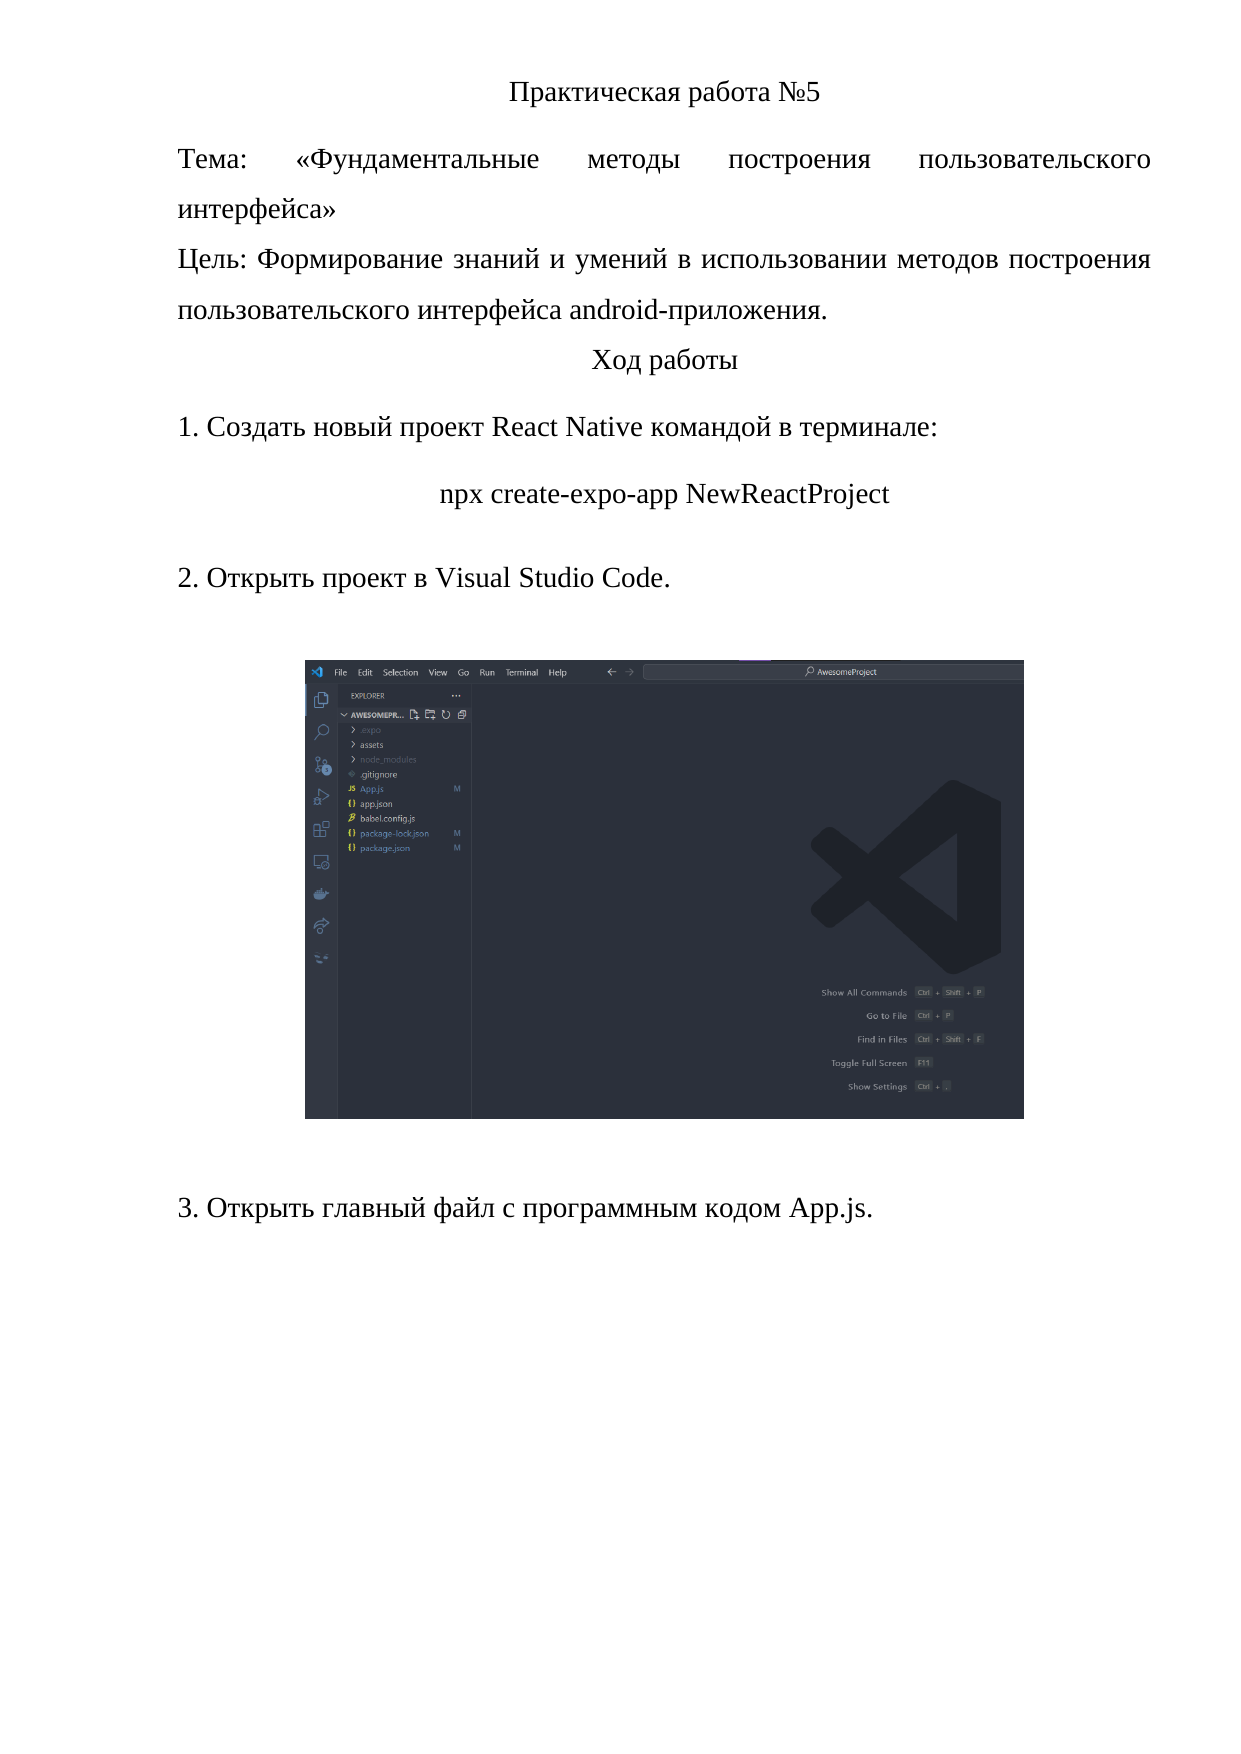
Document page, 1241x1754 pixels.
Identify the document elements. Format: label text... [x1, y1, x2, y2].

picture [305, 660, 1024, 1119]
subtitle 3. Открыть главный файл с программным кодом App.js. [177, 1190, 1152, 1224]
subtitle npx create-expo-app NewReactProject [177, 443, 1152, 510]
subtitle Практическая работа №5 [177, 74, 1152, 107]
subtitle 1. Создать новый проект React Native командой в терминале: [177, 409, 1152, 443]
subtitle 2. Открыть проект в Visual Studio Code. [177, 560, 1152, 594]
subtitle Ход работы [177, 342, 1152, 376]
subtitle Цель: Формирование знаний и умений в использовании методов построения пользовательского интерфейса android-приложения. [177, 242, 1152, 325]
subtitle Тема: «Фундаментальные методы построения пользовательского интерфейса» [177, 141, 1152, 225]
